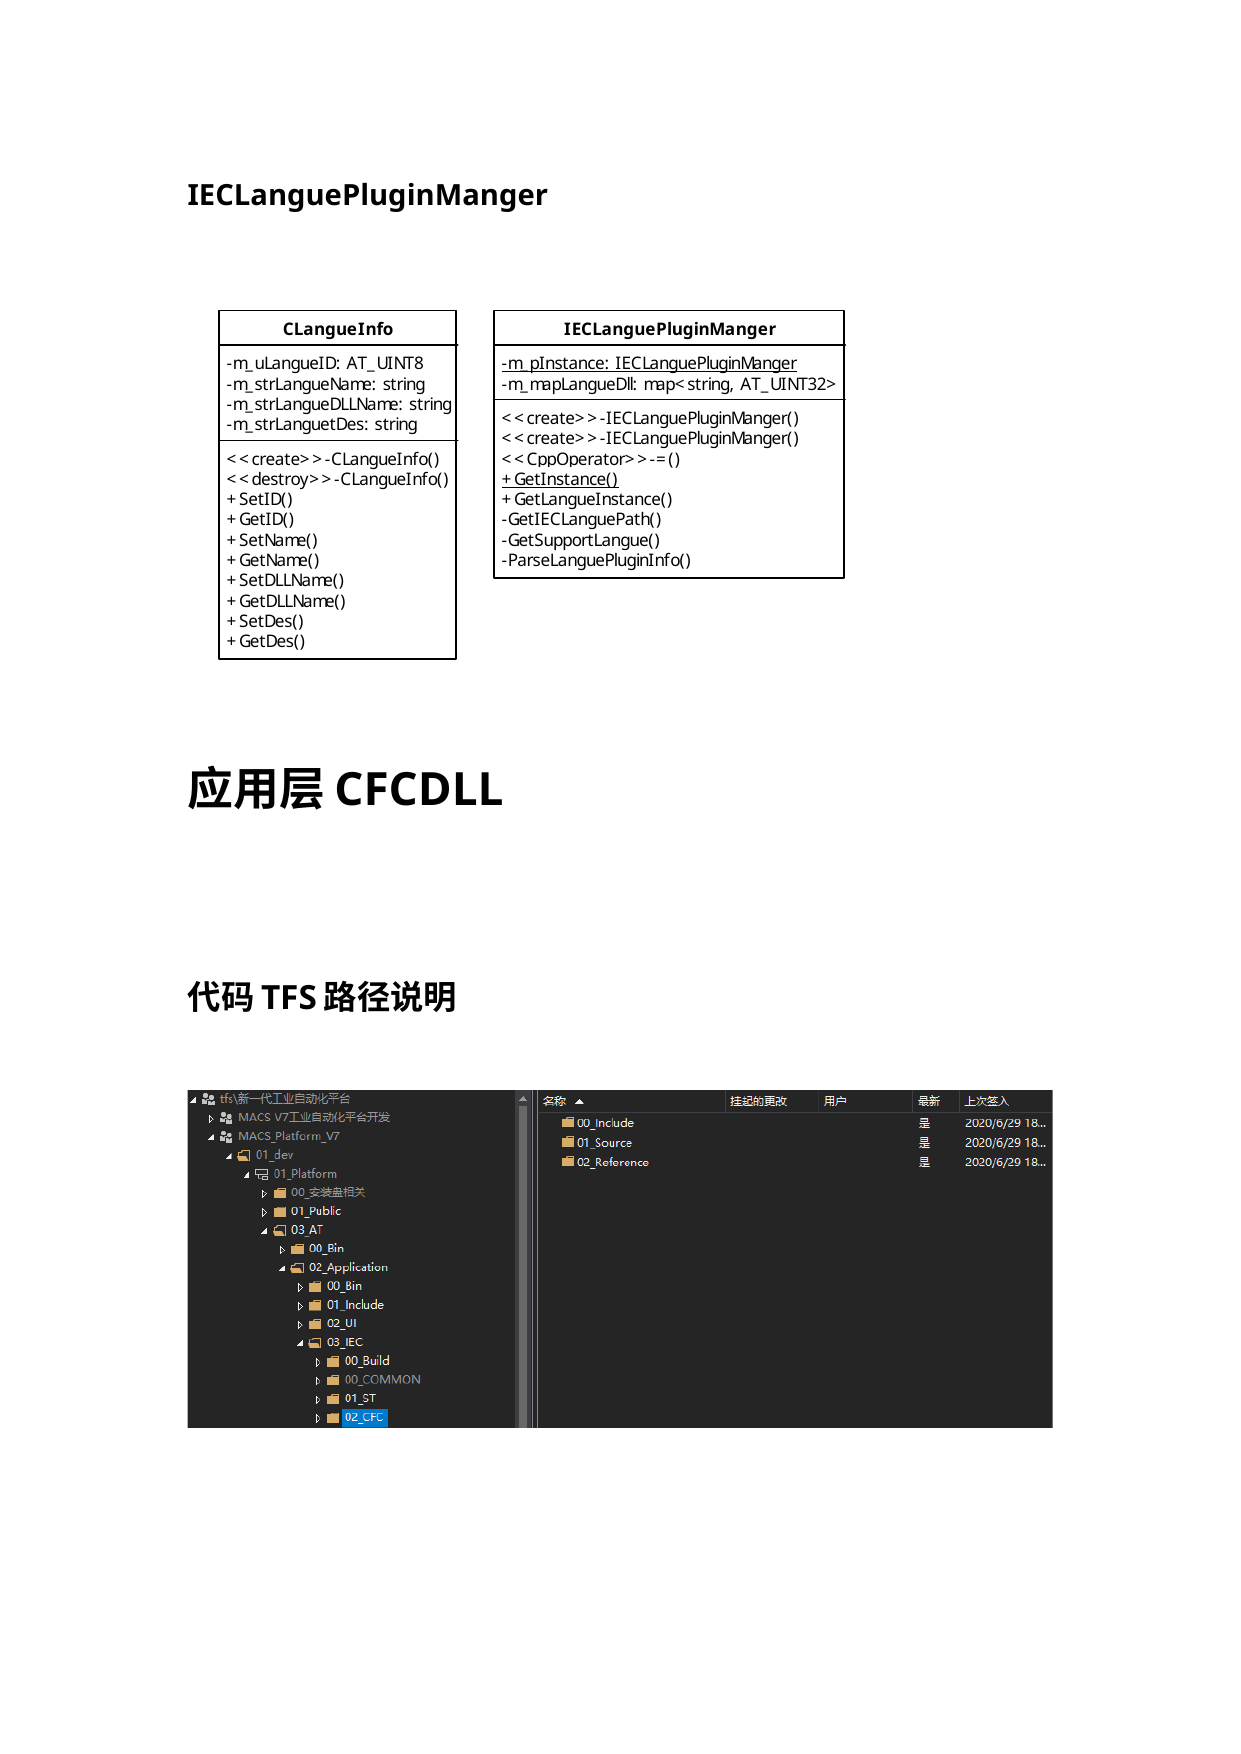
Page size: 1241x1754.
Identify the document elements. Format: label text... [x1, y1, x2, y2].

picture [187, 1090, 1053, 1428]
subtitle IECLanguePluginManger [187, 162, 1053, 227]
subtitle 应用层CFCDLL [187, 737, 1053, 835]
subtitle 代码TFS路径说明 [187, 963, 1053, 1028]
